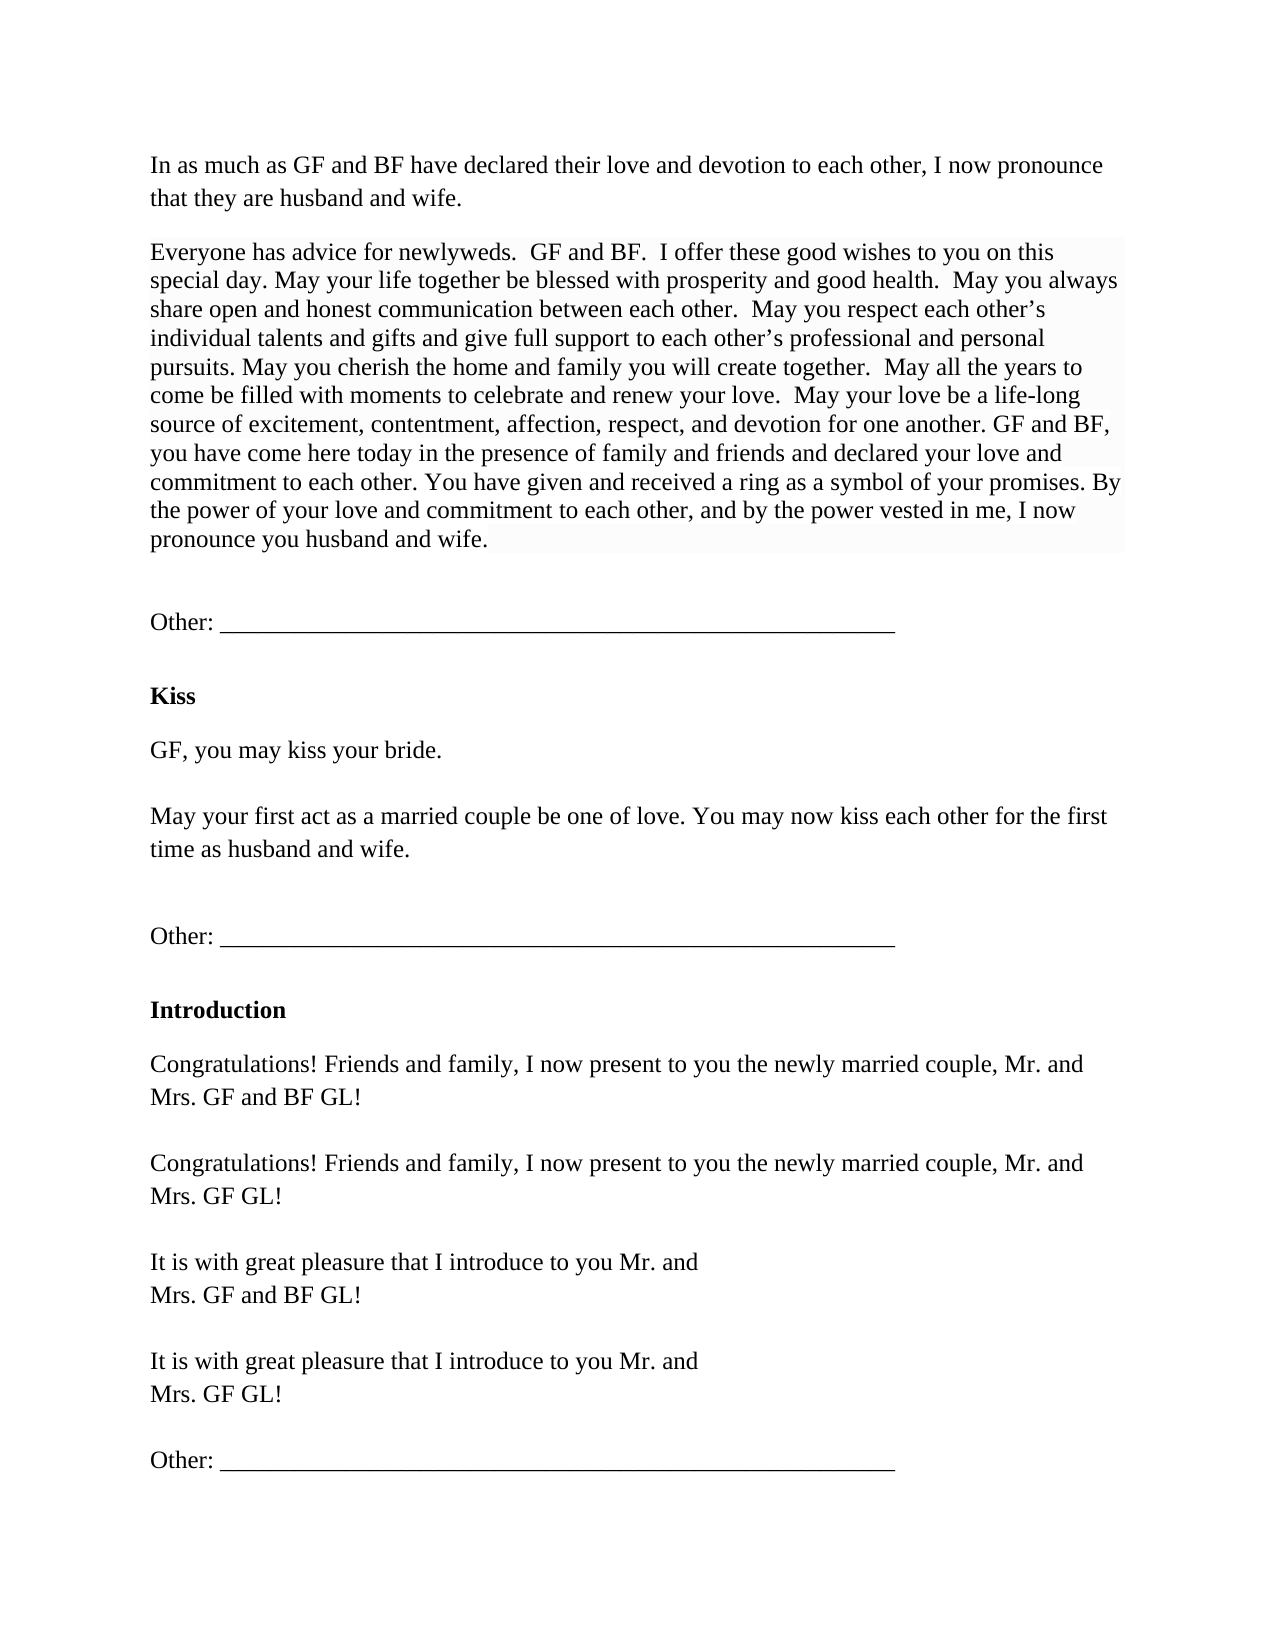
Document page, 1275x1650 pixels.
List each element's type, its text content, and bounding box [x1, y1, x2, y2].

text Everyone has advice for newlyweds. GF and BF. I offer these good wishes to you on this special day. May your life together be blessed with prosperity and good health. May you always share open and honest communication between each other. May you respect each other’s individual talents and gifts and give full support to each other’s professional and personal pursuits. May you cherish the home and family you will create together. May all the years to come be filled with moments to celebrate and renew your love. May your love be a life-long source of excitement, contentment, affection, respect, and devotion for one another. GF and BF, you have come here today in the presence of family and friends and declared your love and commitment to each other. You have given and received a ring as a symbol of your promises. By the power of your love and commitment to each other, and by the power vested in me, I now pronounce you husband and wife. [150, 237, 1125, 553]
text In as much as GF and BF have declared their love and devotion to each other, I now pronounce that they are husband and wife. [150, 150, 1125, 212]
text Other: ______________________________________________________ [150, 1445, 1125, 1474]
text Introduction [150, 995, 1125, 1024]
text Other: ______________________________________________________ [150, 607, 1125, 636]
text Mrs. GF and BF GL! [150, 1280, 1125, 1309]
text Mrs. GF GL! [150, 1379, 1125, 1408]
text It is with great pleasure that I introduce to you Mr. and [150, 1247, 1125, 1276]
text May your first act as a married couple be one of love. You may now kiss each other for the first time as husband and wife. [150, 801, 1125, 863]
text Congratulations! Friends and family, I now present to you the newly married couple, Mr. and Mrs. GF and BF GL! [150, 1049, 1125, 1111]
text It is with great pleasure that I introduce to you Mr. and [150, 1346, 1125, 1375]
text GF, you may kiss your bride. [150, 735, 1125, 764]
text Other: ______________________________________________________ [150, 921, 1125, 950]
text Congratulations! Friends and family, I now present to you the newly married couple, Mr. and Mrs. GF GL! [150, 1148, 1125, 1210]
text Kiss [150, 681, 1125, 710]
